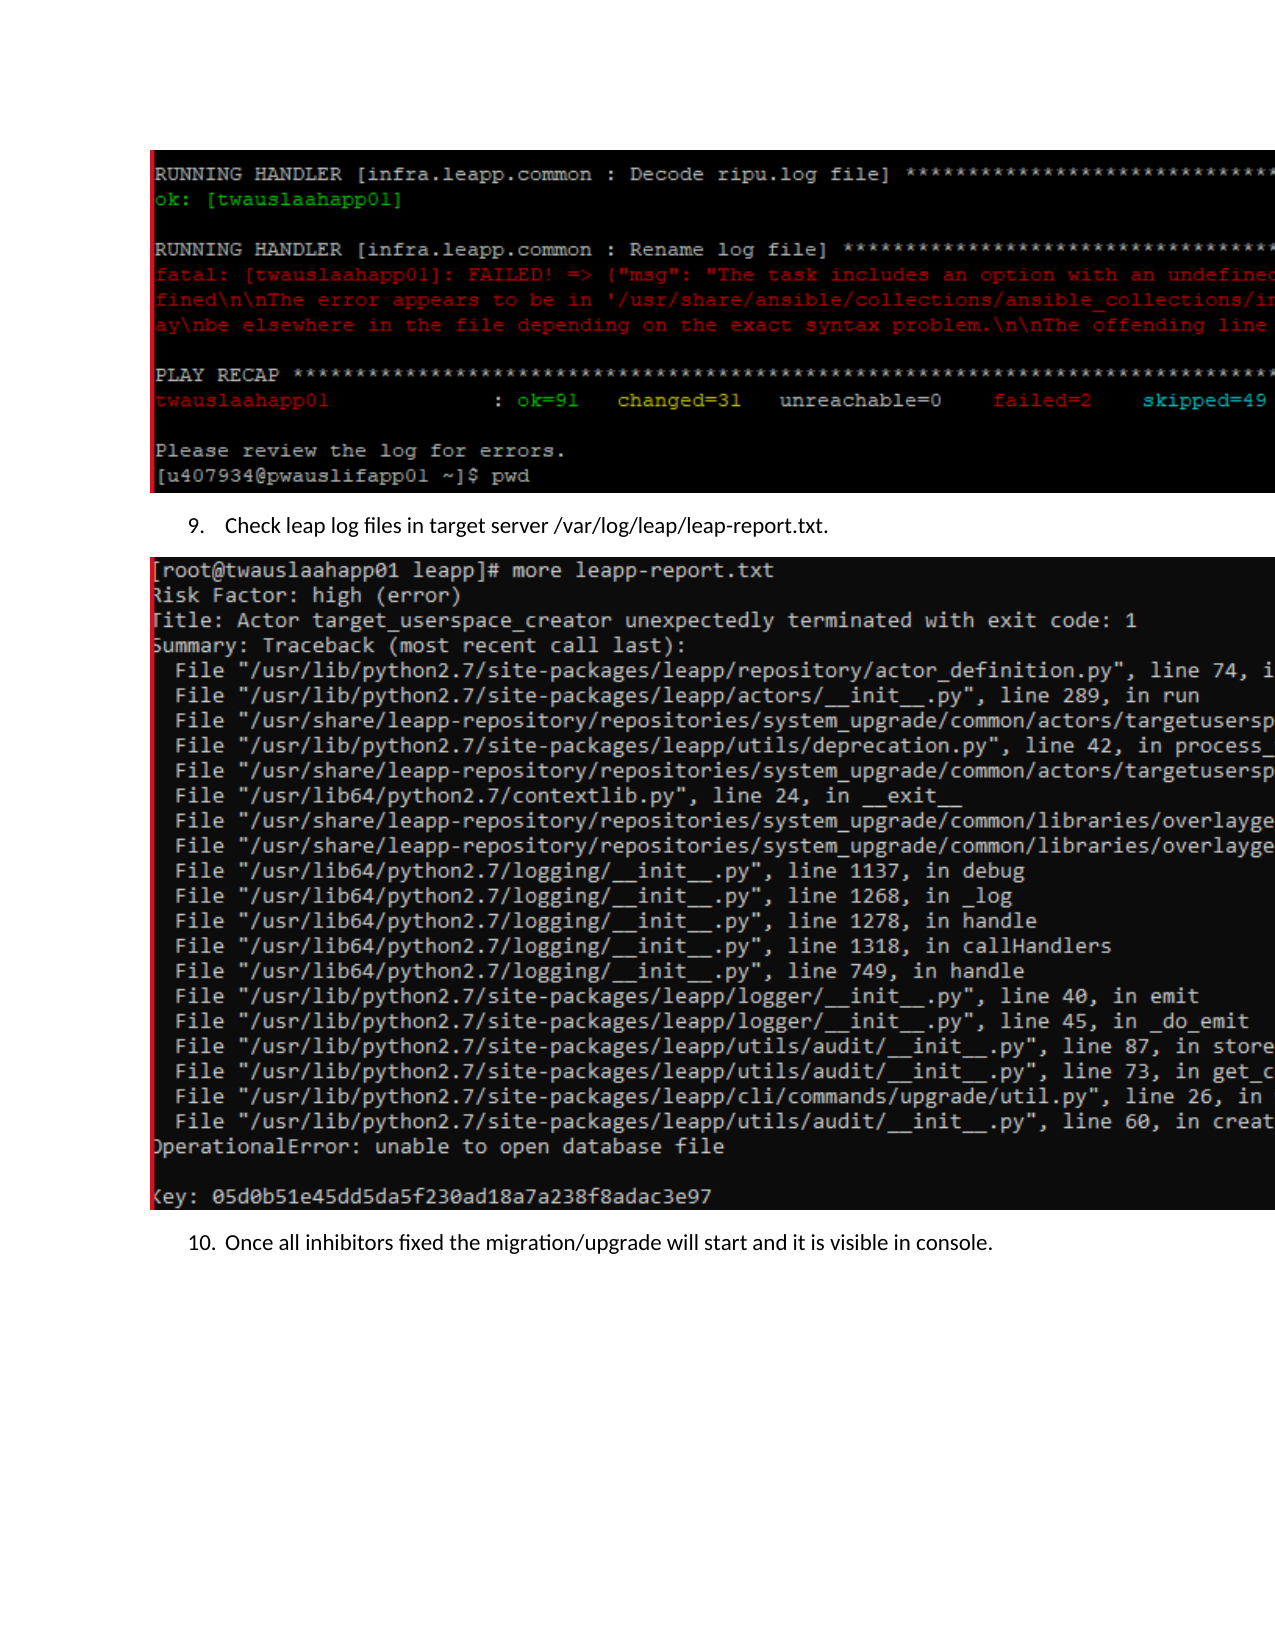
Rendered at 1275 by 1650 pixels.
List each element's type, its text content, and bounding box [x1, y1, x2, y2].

picture [150, 150, 1275, 493]
list Check leap log files in target server /var/log/leap/leap-report.txt. [187, 511, 1125, 539]
picture [150, 557, 1275, 1210]
list Once all inhibitors fixed the migration/upgrade will start and it is visible in console. [187, 1228, 1125, 1256]
